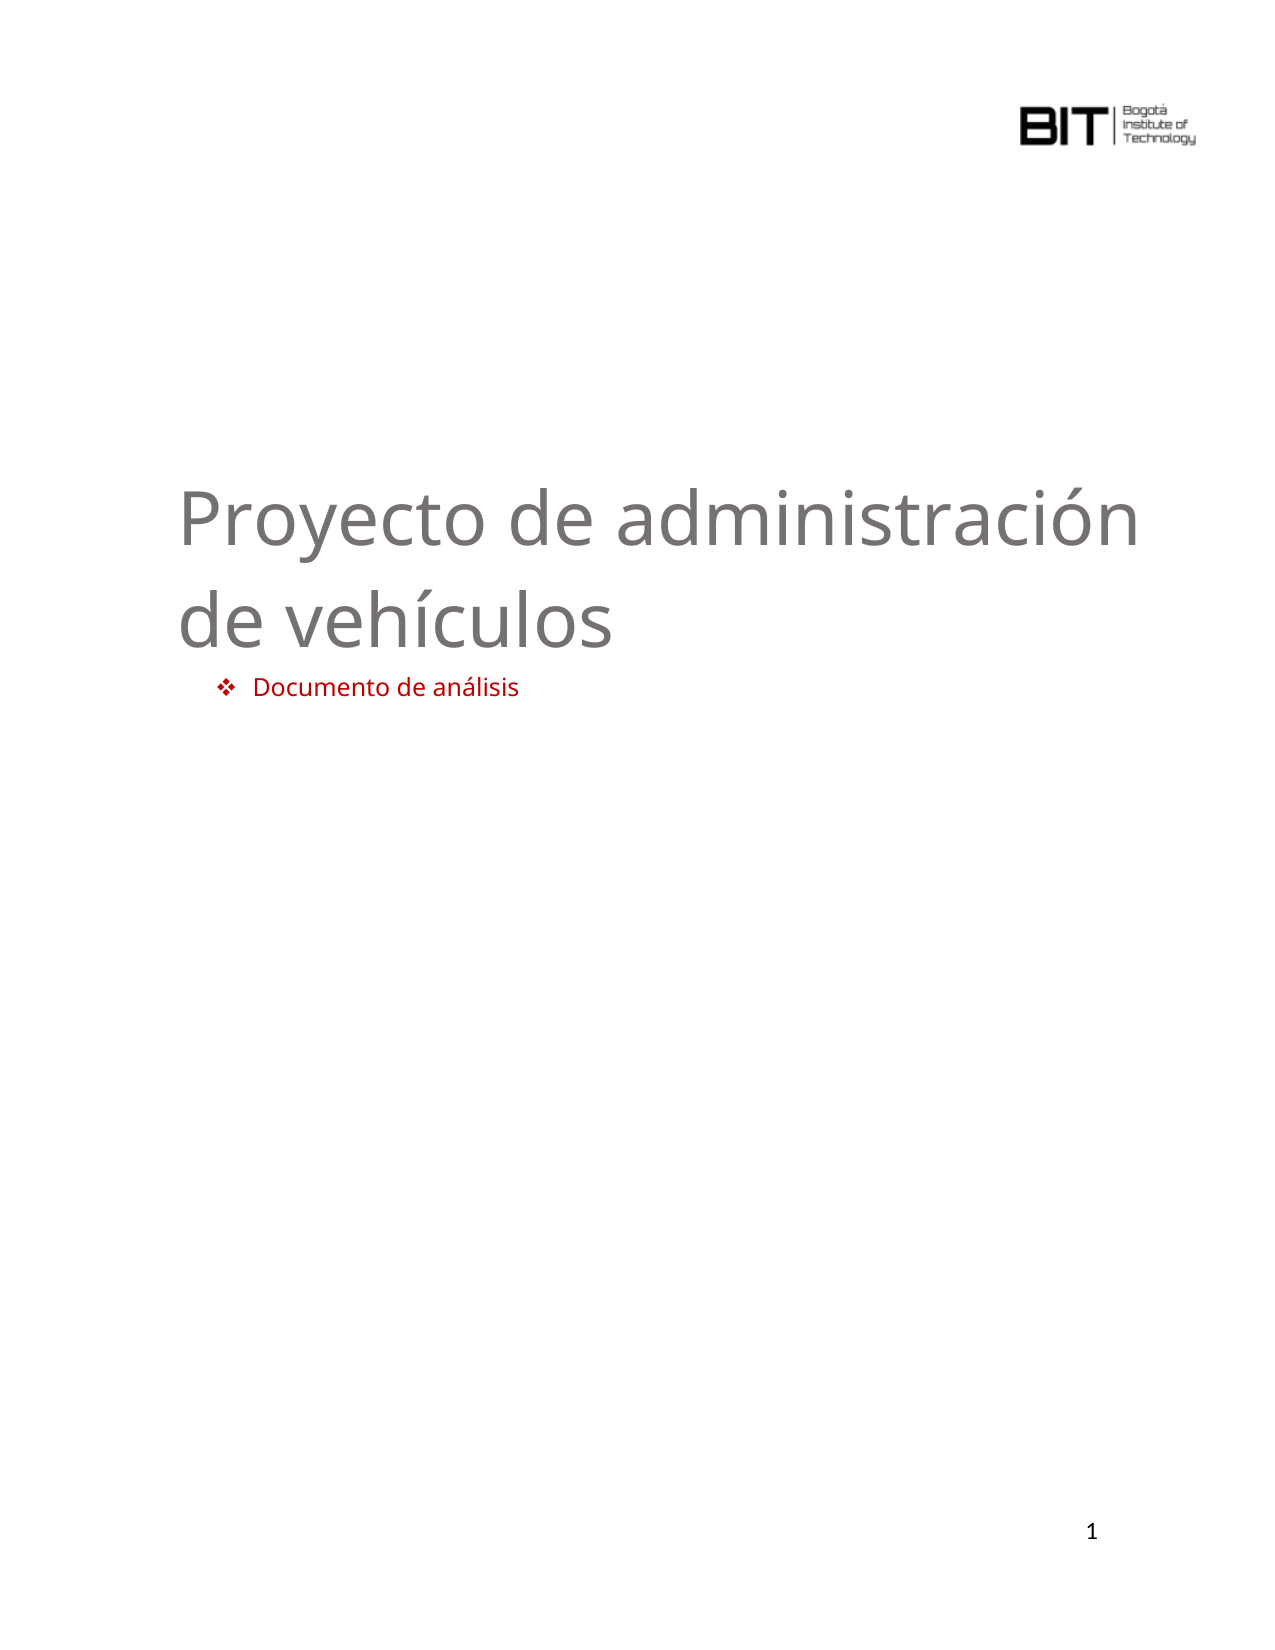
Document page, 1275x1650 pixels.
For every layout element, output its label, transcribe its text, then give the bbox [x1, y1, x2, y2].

list Documento de análisis [215, 670, 1098, 704]
text Proyecto de administración de vehículos [177, 466, 1167, 670]
picture [1008, 86, 1230, 179]
